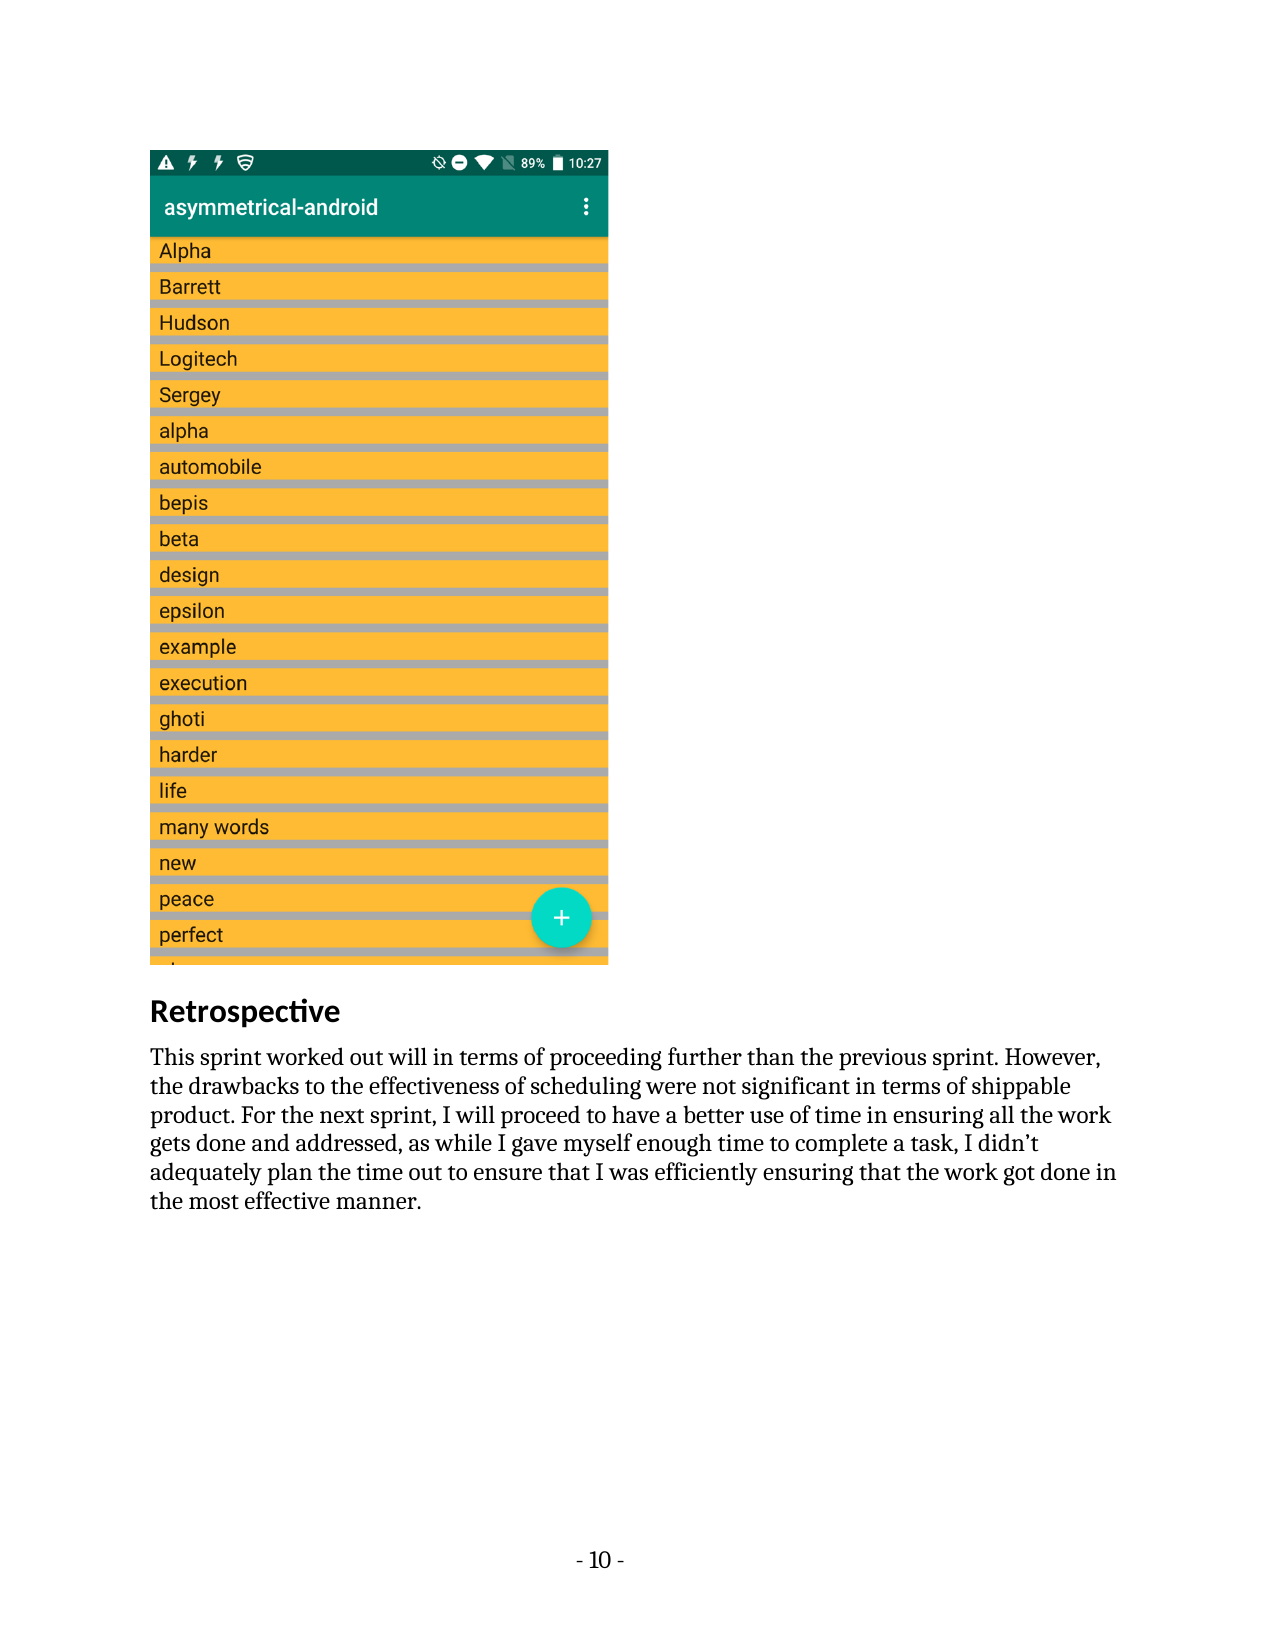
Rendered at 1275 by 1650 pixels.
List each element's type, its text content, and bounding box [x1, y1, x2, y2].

text This sprint worked out will in terms of proceeding further than the previous sprint. However, the drawbacks to the effectiveness of scheduling were not significant in terms of shippable product. For the next sprint, I will proceed to have a better use of time in ensuring all the work gets done and addressed, as while I gave myself enough time to complete a task, I didn’t adequately plan the time out to ensure that I was efficiently ensuring that the work got done in the most effective manner. [150, 1043, 1125, 1216]
picture [150, 150, 609, 965]
subtitle Retrospective [150, 990, 1125, 1031]
